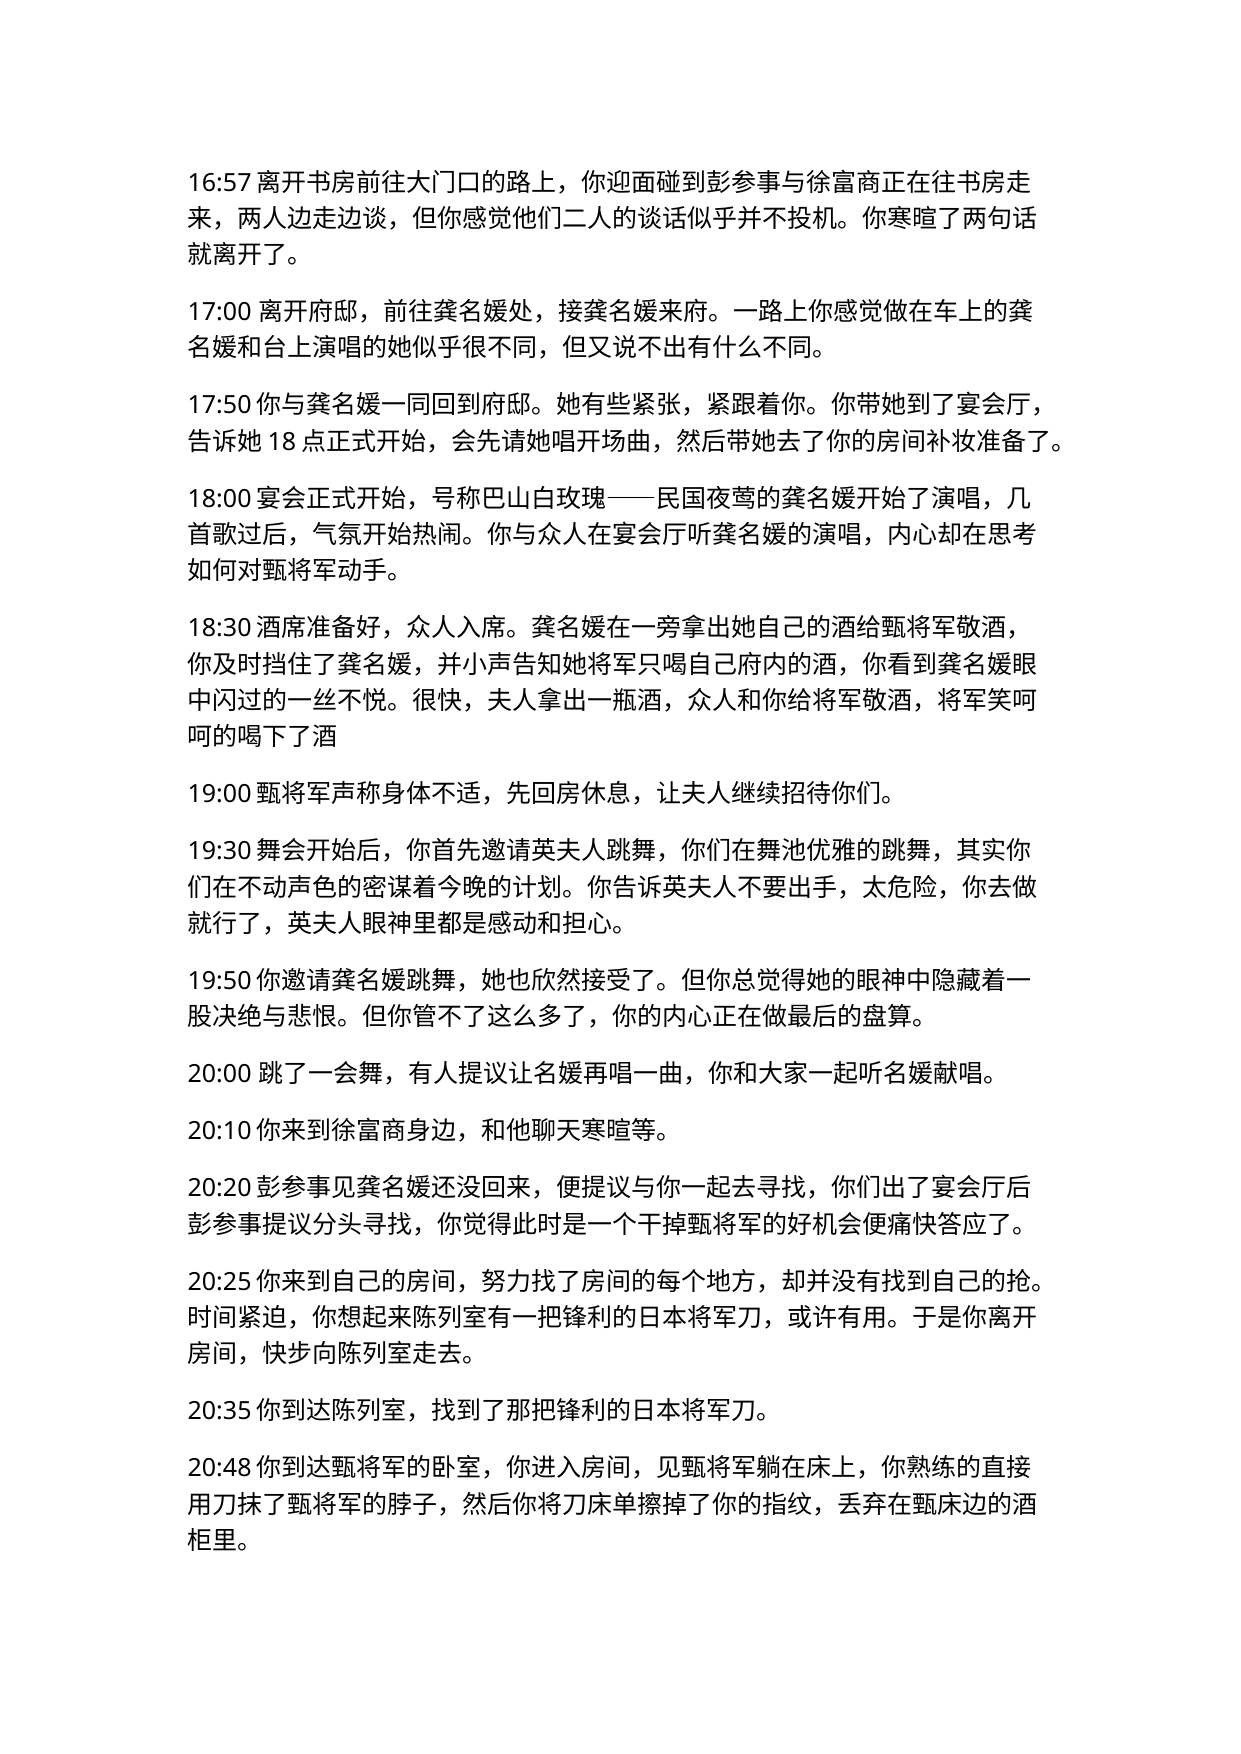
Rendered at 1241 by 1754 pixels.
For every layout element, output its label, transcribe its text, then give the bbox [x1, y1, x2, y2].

text 20:35你到达陈列室，找到了那把锋利的日本将军刀。 [187, 1391, 1053, 1427]
text 19:50你邀请龚名媛跳舞，她也欣然接受了。但你总觉得她的眼神中隐藏着一股决绝与悲恨。但你管不了这么多了，你的内心正在做最后的盘算。 [187, 960, 1053, 1033]
text 20:48你到达甄将军的卧室，你进入房间，见甄将军躺在床上，你熟练的直接用刀抹了甄将军的脖子，然后你将刀床单擦掉了你的指纹，丢弃在甄床边的酒柜里。 [187, 1448, 1053, 1557]
text 17:00 离开府邸，前往龚名媛处，接龚名媛来府。一路上你感觉做在车上的龚名媛和台上演唱的她似乎很不同，但又说不出有什么不同。 [187, 292, 1053, 364]
text 20:20彭参事见龚名媛还没回来，便提议与你一起去寻找，你们出了宴会厅后彭参事提议分头寻找，你觉得此时是一个干掉甄将军的好机会便痛快答应了。 [187, 1168, 1053, 1240]
text 17:50你与龚名媛一同回到府邸 。她有些紧张，紧跟着你。你带她到了宴会厅，告诉她18点正式开始，会先请她唱开场曲，然后带她去了你的房间补妆准备了。 [187, 385, 1053, 457]
text 19:30舞会开始后，你首先邀请英夫人跳舞，你们在舞池优雅的跳舞，其实你们在不动声色的密谋着今晚的计划。你告诉英夫人不要出手，太危险，你去做就行了，英夫人眼神里都是感动和担心。 [187, 831, 1053, 939]
text 19:00甄将军声称身体不适，先回房休息，让夫人继续招待你们。 [187, 774, 1053, 810]
text 20:25你来到自己的房间，努力找了房间的每个地方，却并没有找到自己的抢。时间紧迫，你想起来陈列室有一把锋利的日本将军刀，或许有用。于是你离开房间，快步向陈列室走去。 [187, 1261, 1053, 1370]
text 20:00 跳了一会舞，有人提议让名媛再唱一曲，你和大家一起听名媛献唱。 [187, 1054, 1053, 1090]
text 18:30酒席准备好，众人入席。龚名媛在一旁拿出她自己的酒给甄将军敬酒，你及时挡住了龚名媛，并小声告知她将军只喝自己府内的酒，你看到龚名媛眼中闪过的一丝不悦。很快，夫人拿出一瓶酒，众人和你给将军敬酒，将军笑呵呵的喝下了酒 [187, 608, 1053, 753]
text 18:00宴会正式开始，号称巴山白玫瑰——民国夜莺的龚名媛开始了演唱，几首歌过后，气氛开始热闹。你与众人在宴会厅听龚名媛的演唱，内心却在思考如何对甄将军动手。 [187, 478, 1053, 587]
text 20:10你来到徐富商身边，和他聊天寒暄等。 [187, 1111, 1053, 1147]
text 16:57离开书房前往大门口的路上，你迎面碰到彭参事与徐富商正在往书房走来，两人边走边谈，但你感觉他们二人的谈话似乎并不投机。你寒暄了两句话就离开了。 [187, 162, 1053, 271]
